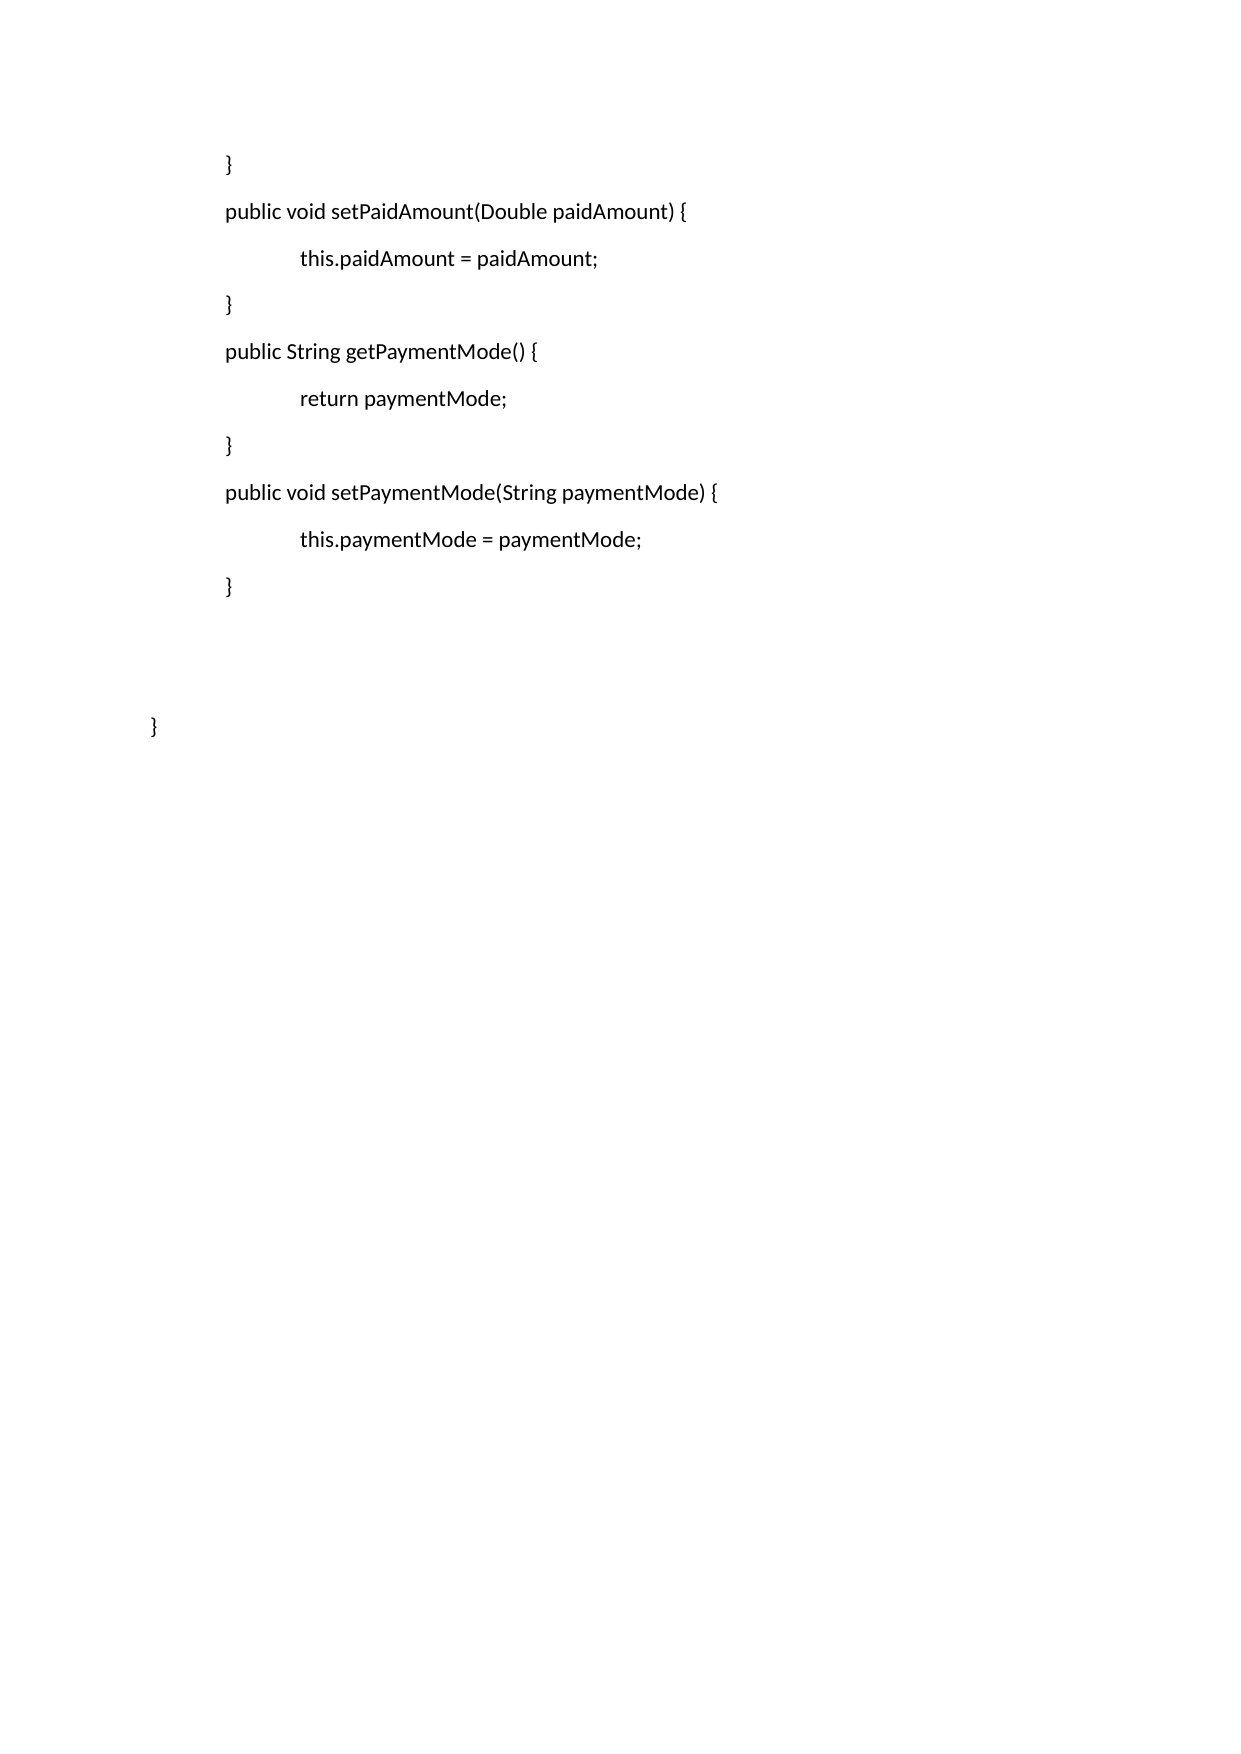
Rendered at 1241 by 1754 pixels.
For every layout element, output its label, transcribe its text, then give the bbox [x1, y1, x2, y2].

text return paymentMode; [150, 384, 1090, 412]
text } [150, 712, 1090, 741]
text } [150, 150, 1090, 178]
text } [150, 572, 1090, 600]
text this.paymentMode = paymentMode; [150, 525, 1090, 553]
text public void setPaymentMode(String paymentMode) { [150, 478, 1090, 506]
text public String getPaymentMode() { [150, 337, 1090, 366]
text public void setPaidAmount(Double paidAmount) { [150, 197, 1090, 225]
text } [150, 291, 1090, 319]
text this.paidAmount = paidAmount; [150, 244, 1090, 272]
text } [150, 431, 1090, 459]
